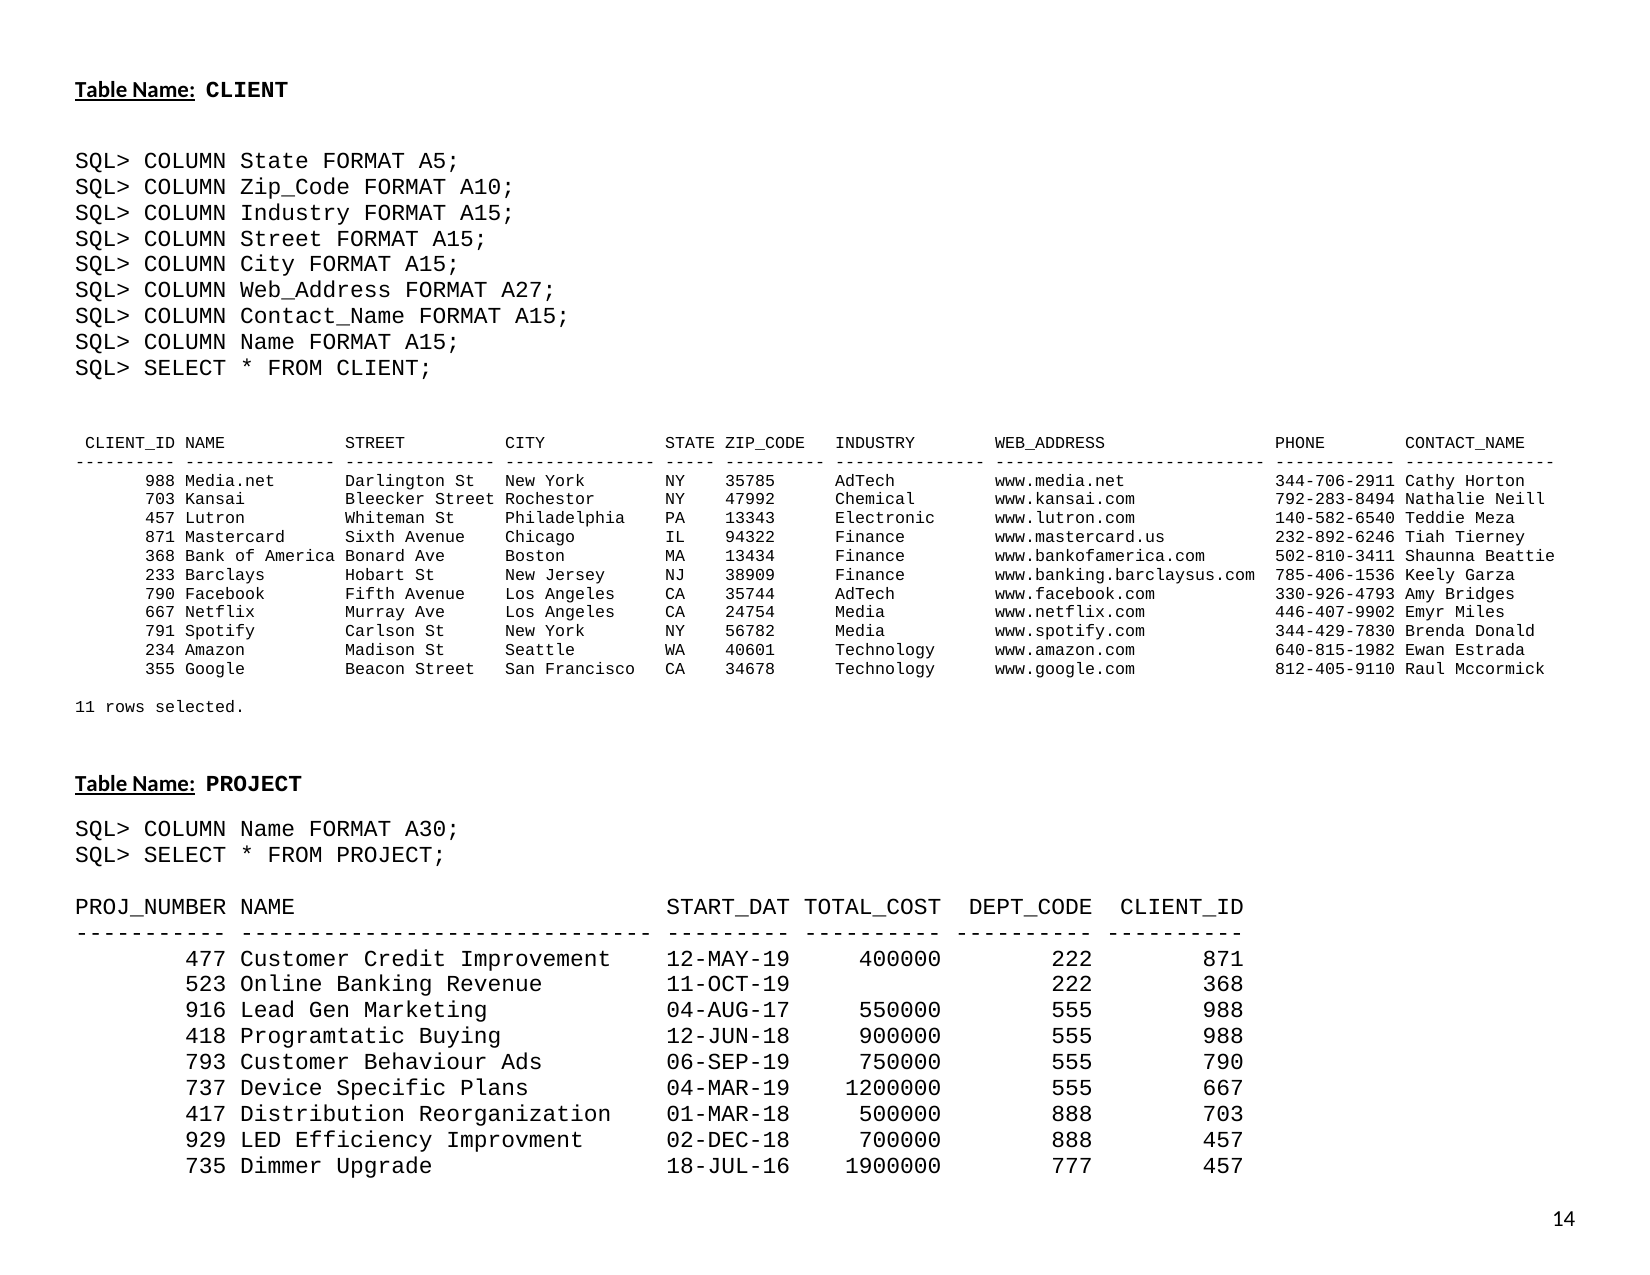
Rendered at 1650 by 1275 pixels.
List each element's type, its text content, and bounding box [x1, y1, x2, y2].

text 355 Google Beacon Street San Francisco CA 34678 Technology www.google.com 812-405-9110 Raul Mccormick [75, 661, 1575, 679]
text 457 Lutron Whiteman St Philadelphia PA 13343 Electronic www.lutron.com 140-582-6540 Teddie Meza [75, 510, 1575, 529]
text ---------- --------------- --------------- --------------- ----- ---------- --------------- --------------------------- ------------ --------------- [75, 453, 1575, 472]
text SQL> COLUMN Web_Address FORMAT A27; [75, 279, 1575, 305]
text 791 Spotify Carlson St New York NY 56782 Media www.spotify.com 344-429-7830 Brenda Donald [75, 623, 1575, 642]
text Table Name: PROJECT [75, 769, 1575, 798]
text 737 Device Specific Plans 04-MAR-19 1200000 555 667 [75, 1077, 1575, 1102]
text 916 Lead Gen Marketing 04-AUG-17 550000 555 988 [75, 999, 1575, 1025]
text 988 Media.net Darlington St New York NY 35785 AdTech www.media.net 344-706-2911 Cathy Horton [75, 472, 1575, 491]
text 667 Netflix Murray Ave Los Angeles CA 24754 Media www.netflix.com 446-407-9902 Emyr Miles [75, 604, 1575, 623]
text 790 Facebook Fifth Avenue Los Angeles CA 35744 AdTech www.facebook.com 330-926-4793 Amy Bridges [75, 585, 1575, 604]
text PROJ_NUMBER NAME START_DAT TOTAL_COST DEPT_CODE CLIENT_ID [75, 895, 1575, 921]
text Table Name: CLIENT [75, 75, 1575, 104]
text 11 rows selected. [75, 698, 1575, 717]
text 418 Programtatic Buying 12-JUN-18 900000 555 988 [75, 1025, 1575, 1051]
text SQL> COLUMN Zip_Code FORMAT A10; [75, 175, 1575, 201]
text SQL> COLUMN State FORMAT A5; [75, 149, 1575, 175]
text CLIENT_ID NAME STREET CITY STATE ZIP_CODE INDUSTRY WEB_ADDRESS PHONE CONTACT_NAME [75, 434, 1575, 453]
text SQL> COLUMN Name FORMAT A15; [75, 331, 1575, 357]
text 929 LED Efficiency Improvment 02-DEC-18 700000 888 457 [75, 1128, 1575, 1154]
text 735 Dimmer Upgrade 18-JUL-16 1900000 777 457 [75, 1154, 1575, 1180]
text 703 Kansai Bleecker Street Rochestor NY 47992 Chemical www.kansai.com 792-283-8494 Nathalie Neill [75, 491, 1575, 510]
text SQL> COLUMN Name FORMAT A30; [75, 817, 1575, 843]
text SQL> COLUMN City FORMAT A15; [75, 253, 1575, 279]
text 871 Mastercard Sixth Avenue Chicago IL 94322 Finance www.mastercard.us 232-892-6246 Tiah Tierney [75, 529, 1575, 547]
text 793 Customer Behaviour Ads 06-SEP-19 750000 555 790 [75, 1051, 1575, 1077]
text SQL> COLUMN Industry FORMAT A15; [75, 201, 1575, 227]
text 417 Distribution Reorganization 01-MAR-18 500000 888 703 [75, 1102, 1575, 1128]
text 523 Online Banking Revenue 11-OCT-19 222 368 [75, 973, 1575, 999]
text SQL> COLUMN Street FORMAT A15; [75, 227, 1575, 253]
text 477 Customer Credit Improvement 12-MAY-19 400000 222 871 [75, 947, 1575, 973]
text SQL> SELECT * FROM PROJECT; [75, 843, 1575, 869]
text 233 Barclays Hobart St New Jersey NJ 38909 Finance www.banking.barclaysus.com 785-406-1536 Keely Garza [75, 566, 1575, 585]
text 368 Bank of America Bonard Ave Boston MA 13434 Finance www.bankofamerica.com 502-810-3411 Shaunna Beattie [75, 547, 1575, 566]
text ----------- ------------------------------ --------- ---------- ---------- ---------- [75, 921, 1575, 947]
text 234 Amazon Madison St Seattle WA 40601 Technology www.amazon.com 640-815-1982 Ewan Estrada [75, 642, 1575, 661]
text SQL> COLUMN Contact_Name FORMAT A15; [75, 305, 1575, 331]
text SQL> SELECT * FROM CLIENT; [75, 357, 1575, 382]
